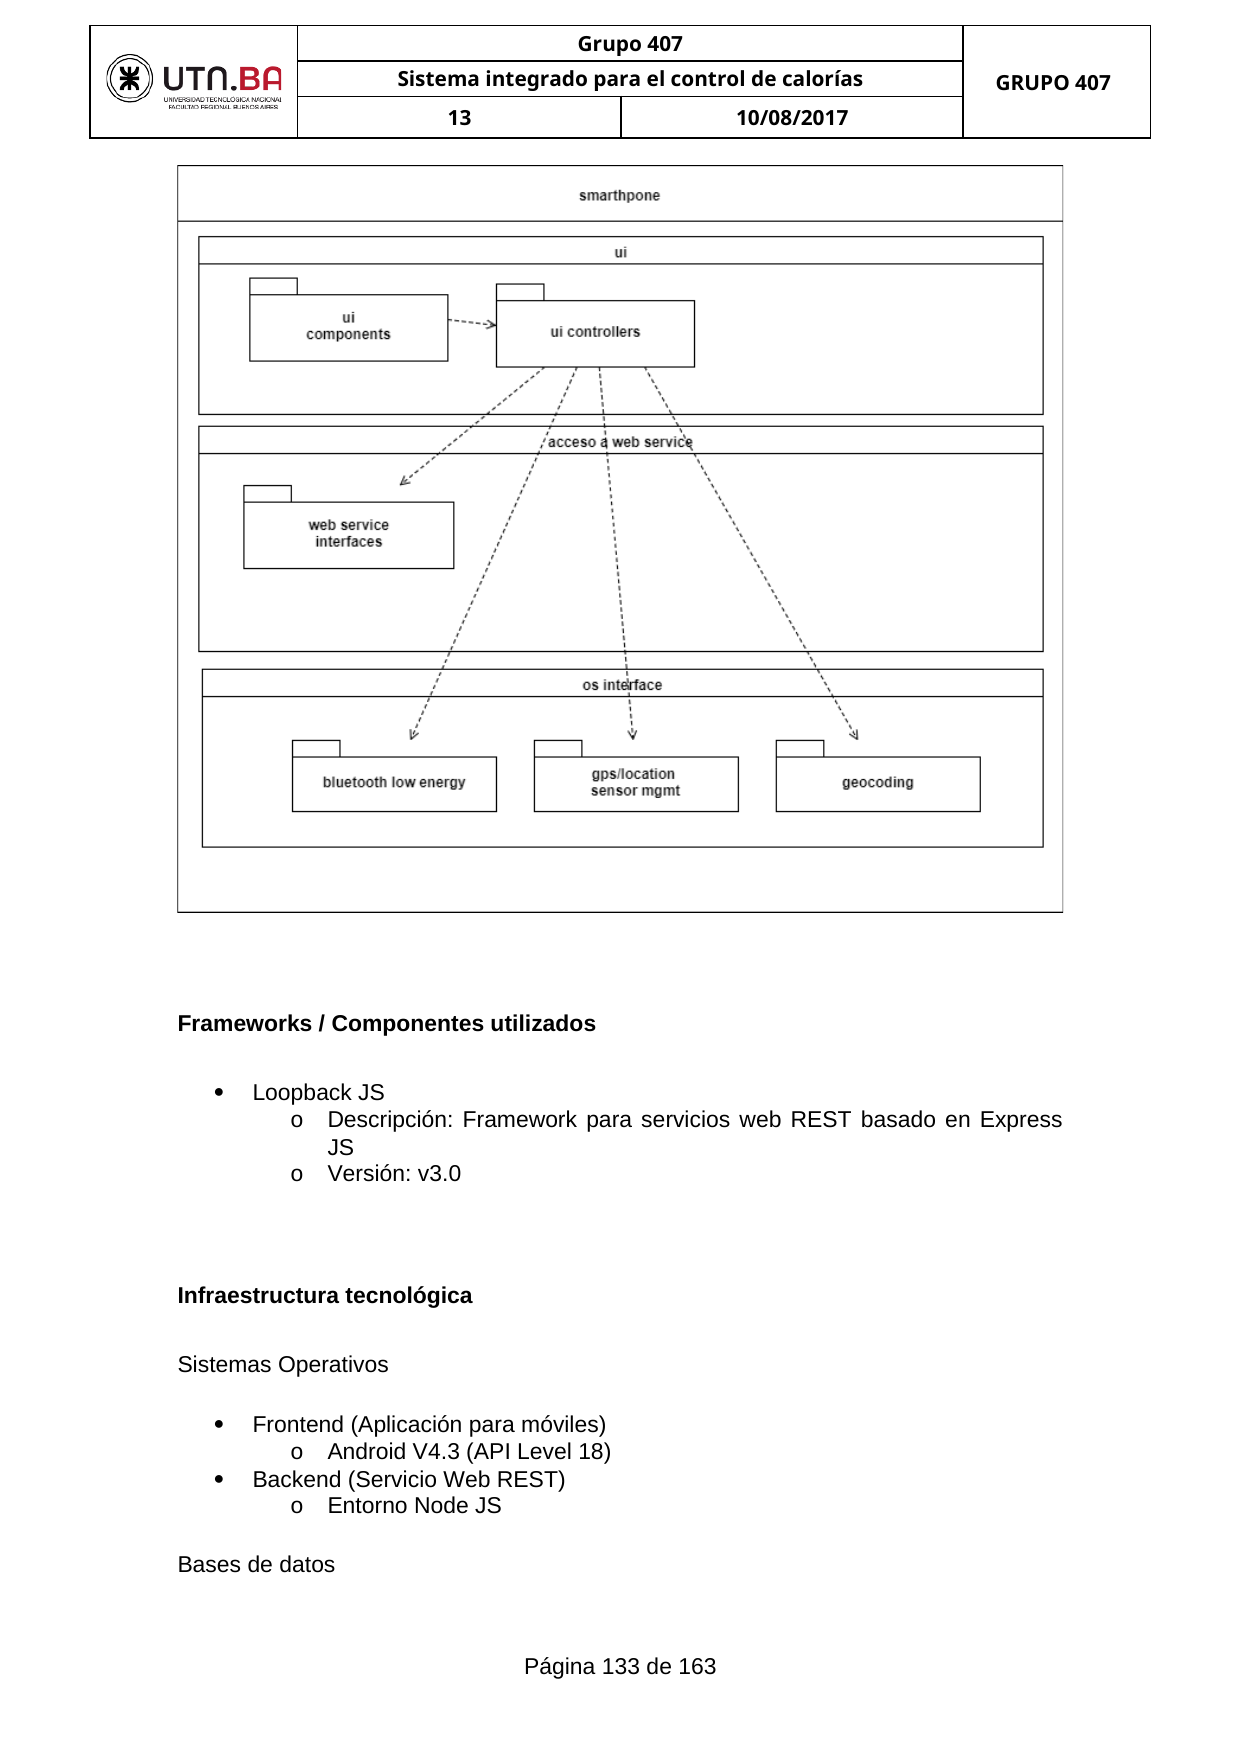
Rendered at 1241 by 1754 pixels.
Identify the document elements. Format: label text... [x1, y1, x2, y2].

subtitle Infraestructura tecnológica [177, 1282, 1063, 1309]
list Android V4.3 (API Level 18) [290, 1438, 1063, 1466]
list Entorno Node JS [290, 1492, 1063, 1521]
subtitle Frameworks / Componentes utilizados [177, 1010, 1063, 1037]
text Sistemas Operativos [177, 1351, 1063, 1377]
text Bases de datos [177, 1551, 1063, 1577]
picture [177, 165, 1064, 913]
list Loopback JS [215, 1079, 1063, 1106]
list Descripción: Framework para servicios web REST basado en Express JS [290, 1106, 1063, 1160]
list Versión: v3.0 [290, 1160, 1063, 1188]
list Frontend (Aplicación para móviles) [215, 1411, 1063, 1438]
picture [106, 54, 282, 109]
list Backend (Servicio Web REST) [215, 1466, 1063, 1492]
